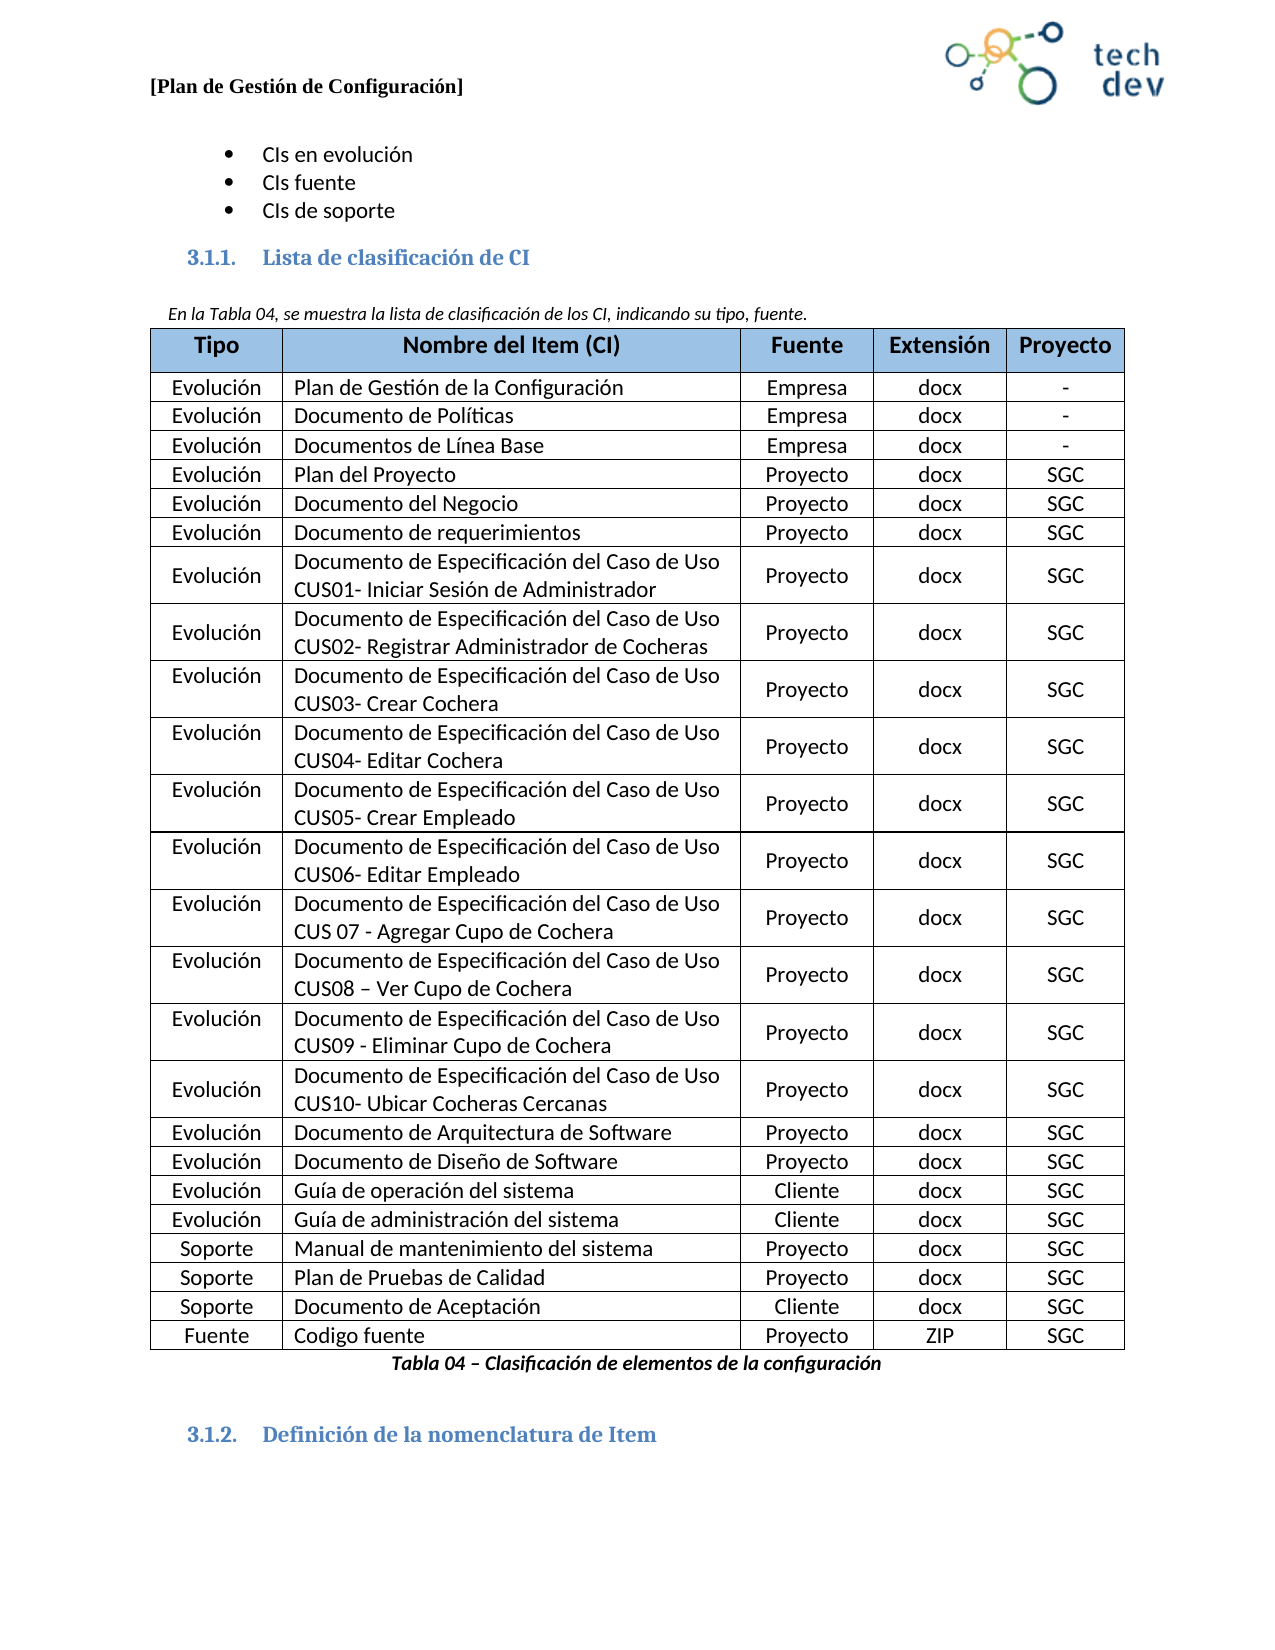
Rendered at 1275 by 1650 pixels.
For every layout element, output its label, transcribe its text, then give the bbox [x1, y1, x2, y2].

table_cell SGC [1007, 604, 1124, 660]
table_cell Evolución [151, 833, 282, 888]
table_cell Evolución [151, 1176, 282, 1204]
table_cell Proyecto [741, 1147, 873, 1175]
table_cell Documento de Especificación del Caso de Uso CUS10- Ubicar Cocheras Cercanas [283, 1061, 740, 1117]
table_cell docx [874, 431, 1006, 459]
table_cell SGC [1007, 833, 1124, 888]
table_cell Cliente [741, 1176, 873, 1204]
table_cell docx [874, 1176, 1006, 1204]
table_cell Documento de Especificación del Caso de Uso CUS04- Editar Cochera [283, 718, 740, 774]
table_cell Proyecto [741, 489, 873, 517]
table_cell Evolución [151, 1004, 282, 1060]
table_cell Documento de Políticas [283, 402, 740, 430]
table_cell Proyecto [741, 1061, 873, 1117]
table_cell SGC [1007, 1234, 1124, 1262]
table_cell docx [874, 775, 1006, 831]
table_cell Evolución [151, 775, 282, 831]
table_cell Evolución [151, 460, 282, 488]
table_cell Proyecto [741, 604, 873, 660]
table_cell Proyecto [741, 890, 873, 946]
table_cell docx [874, 947, 1006, 1003]
table_cell Evolución [151, 431, 282, 459]
table_cell Proyecto [741, 460, 873, 488]
table_cell Documento de Arquitectura de Software [283, 1118, 740, 1146]
table_cell docx [874, 1061, 1006, 1117]
table_cell Evolución [151, 547, 282, 603]
table_cell Evolución [151, 402, 282, 430]
table_cell Evolución [151, 373, 282, 401]
table_cell ZIP [874, 1321, 1006, 1349]
table_cell SGC [1007, 775, 1124, 831]
table_cell Evolución [151, 1205, 282, 1233]
table_cell Proyecto [741, 718, 873, 774]
table_cell Documento de Especificación del Caso de Uso CUS01- Iniciar Sesión de Administrador [283, 547, 740, 603]
table_header Proyecto [1007, 329, 1124, 372]
table_cell Documento de Especificación del Caso de Uso CUS05- Crear Empleado [283, 775, 740, 831]
list Definición de la nomenclatura de Item [187, 1422, 1125, 1448]
table_cell Documento de Especificación del Caso de Uso CUS08 – Ver Cupo de Cochera [283, 947, 740, 1003]
table_header Nombre del Item (CI) [283, 329, 740, 372]
table_cell Evolución [151, 1061, 282, 1117]
table_cell SGC [1007, 518, 1124, 546]
table_cell Documento de Diseño de Software [283, 1147, 740, 1175]
table_cell Documento de Especificación del Caso de Uso CUS06- Editar Empleado [283, 833, 740, 888]
table_cell - [1007, 373, 1124, 401]
table_cell docx [874, 1147, 1006, 1175]
table_cell SGC [1007, 547, 1124, 603]
table_cell SGC [1007, 661, 1124, 717]
table_cell docx [874, 661, 1006, 717]
table_cell Documento de Especificación del Caso de Uso CUS03- Crear Cochera [283, 661, 740, 717]
table_cell Proyecto [741, 547, 873, 603]
table_cell docx [874, 890, 1006, 946]
table_cell - [1007, 431, 1124, 459]
table_cell Proyecto [741, 775, 873, 831]
table_cell SGC [1007, 489, 1124, 517]
table_cell docx [874, 489, 1006, 517]
table_cell SGC [1007, 1292, 1124, 1320]
table_cell SGC [1007, 1321, 1124, 1349]
table_cell Plan de Pruebas de Calidad [283, 1263, 740, 1291]
table_cell Evolución [151, 1118, 282, 1146]
picture [937, 14, 1186, 110]
table_cell Soporte [151, 1263, 282, 1291]
table_cell docx [874, 604, 1006, 660]
table_cell Codigo fuente [283, 1321, 740, 1349]
table_cell SGC [1007, 947, 1124, 1003]
table_cell - [1007, 402, 1124, 430]
list CIs fuente [225, 168, 1125, 196]
table_cell Manual de mantenimiento del sistema [283, 1234, 740, 1262]
table_cell Proyecto [741, 1263, 873, 1291]
table_cell Soporte [151, 1234, 282, 1262]
table_cell docx [874, 1263, 1006, 1291]
table_cell docx [874, 1118, 1006, 1146]
text En la Tabla 04, se muestra la lista de clasificación de los CI, indicando su tipo, fuente. [168, 302, 1125, 324]
table_cell Evolución [151, 1147, 282, 1175]
table_cell Proyecto [741, 833, 873, 888]
table_cell Evolución [151, 604, 282, 660]
table_cell Evolución [151, 890, 282, 946]
list Lista de clasificación de CI [187, 245, 1125, 271]
table_cell Proyecto [741, 1234, 873, 1262]
table_cell docx [874, 547, 1006, 603]
table_cell Documento de Especificación del Caso de Uso CUS02- Registrar Administrador de Cocheras [283, 604, 740, 660]
table_cell Documento de Especificación del Caso de Uso CUS09 - Eliminar Cupo de Cochera [283, 1004, 740, 1060]
table_cell docx [874, 518, 1006, 546]
table_cell Cliente [741, 1205, 873, 1233]
table_cell Evolución [151, 718, 282, 774]
table_cell SGC [1007, 890, 1124, 946]
table_cell docx [874, 373, 1006, 401]
table_cell SGC [1007, 1205, 1124, 1233]
table_cell Soporte [151, 1292, 282, 1320]
table_cell Proyecto [741, 1321, 873, 1349]
table_cell Evolución [151, 661, 282, 717]
text Tabla 04 – Clasificación de elementos de la configuración [150, 1350, 1125, 1376]
table_cell Documentos de Línea Base [283, 431, 740, 459]
table_cell Documento del Negocio [283, 489, 740, 517]
table_cell SGC [1007, 460, 1124, 488]
table_header Fuente [741, 329, 873, 372]
list CIs en evolución [225, 140, 1125, 168]
table_cell docx [874, 1292, 1006, 1320]
table_cell Evolución [151, 947, 282, 1003]
table_header Extensión [874, 329, 1006, 372]
table_cell Documento de requerimientos [283, 518, 740, 546]
table_cell Proyecto [741, 518, 873, 546]
list CIs de soporte [225, 196, 1125, 224]
table_cell docx [874, 718, 1006, 774]
table_cell SGC [1007, 1004, 1124, 1060]
table_cell SGC [1007, 1263, 1124, 1291]
table_cell SGC [1007, 1147, 1124, 1175]
table_cell Evolución [151, 518, 282, 546]
table_cell Proyecto [741, 1118, 873, 1146]
table_cell Cliente [741, 1292, 873, 1320]
table_cell docx [874, 460, 1006, 488]
table_cell Proyecto [741, 947, 873, 1003]
table_cell Guía de operación del sistema [283, 1176, 740, 1204]
table_cell Empresa [741, 402, 873, 430]
table_cell Plan del Proyecto [283, 460, 740, 488]
table_cell SGC [1007, 1176, 1124, 1204]
table_cell Fuente [151, 1321, 282, 1349]
table_cell Plan de Gestión de la Configuración [283, 373, 740, 401]
table_cell docx [874, 833, 1006, 888]
table_cell Empresa [741, 373, 873, 401]
table_cell Proyecto [741, 1004, 873, 1060]
table_cell docx [874, 1004, 1006, 1060]
table_cell SGC [1007, 1118, 1124, 1146]
table_cell docx [874, 402, 1006, 430]
table_cell docx [874, 1234, 1006, 1262]
table_cell Documento de Aceptación [283, 1292, 740, 1320]
table_cell Guía de administración del sistema [283, 1205, 740, 1233]
table_cell Evolución [151, 489, 282, 517]
table_cell Proyecto [741, 661, 873, 717]
table_cell docx [874, 1205, 1006, 1233]
table_cell Documento de Especificación del Caso de Uso CUS 07 - Agregar Cupo de Cochera [283, 890, 740, 946]
table_cell SGC [1007, 1061, 1124, 1117]
table_header Tipo [151, 329, 282, 372]
table_cell Empresa [741, 431, 873, 459]
table_cell SGC [1007, 718, 1124, 774]
